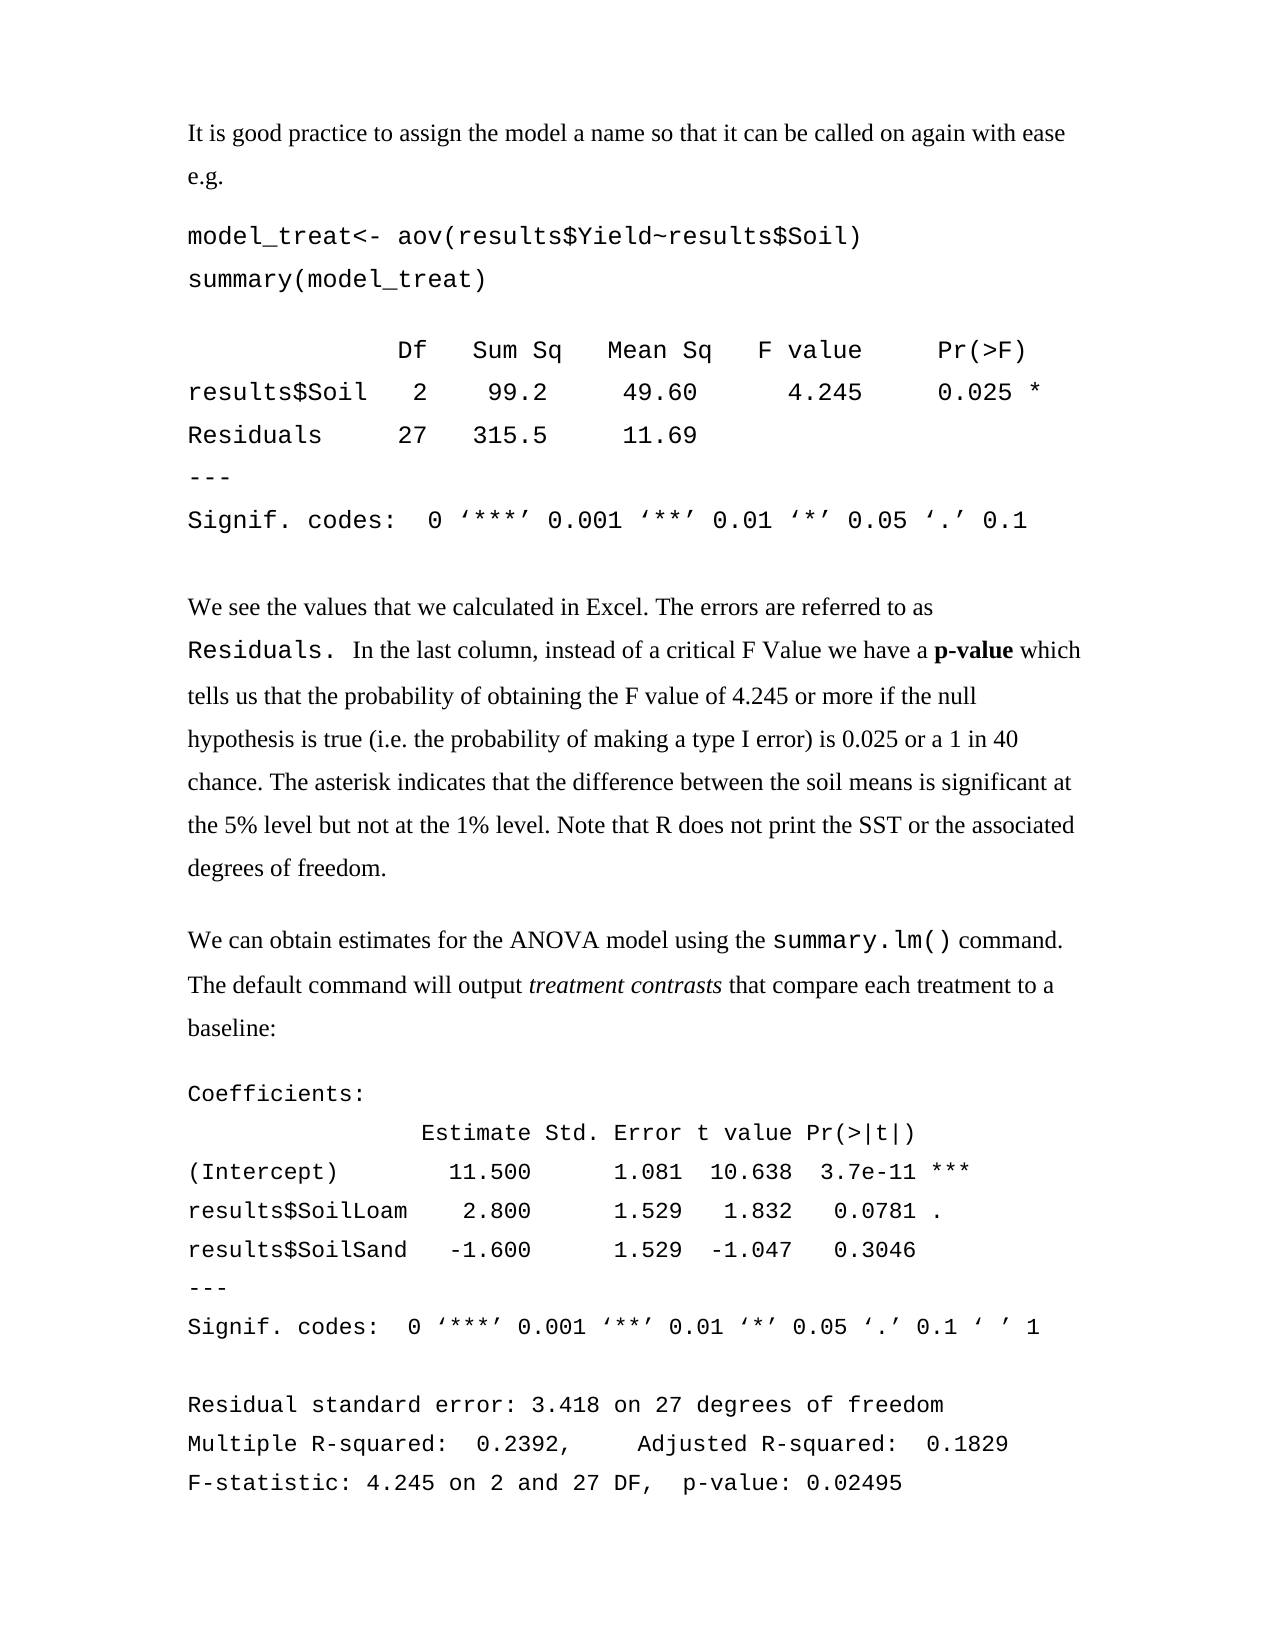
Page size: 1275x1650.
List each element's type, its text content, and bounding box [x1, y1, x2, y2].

text Signif. codes: 0 ‘***’ 0.001 ‘**’ 0.01 ‘*’ 0.05 ‘.’ 0.1 ‘ ’ 1 [187, 1316, 1087, 1342]
text Multiple R-squared: 0.2392, Adjusted R-squared: 0.1829 [187, 1432, 1087, 1458]
text model_treat<- aov(results$Yield~results$Soil) [187, 224, 1087, 252]
text We see the values that we calculated in Excel. The errors are referred to as Residuals. In the last column, instead of a critical F Value we have a p-value which tells us that the probability of obtaining the F value of 4.245 or more if the null hypothesis is true (i.e. the probability of making a type I error) is 0.025 or a 1 in 40 chance. The asterisk indicates that the difference between the soil means is significant at the 5% level but not at the 1% level. Note that R does not print the SST or the associated degrees of freedom. [187, 592, 1087, 882]
text results$Soil 2 99.2 49.60 4.245 0.025 * [187, 380, 1087, 408]
text --- [187, 1277, 1087, 1303]
text Signif. codes: 0 ‘***’ 0.001 ‘**’ 0.01 ‘*’ 0.05 ‘.’ 0.1 [187, 507, 1087, 536]
text summary(model_treat) [187, 266, 1087, 294]
text Df Sum Sq Mean Sq F value Pr(>F) [187, 337, 1087, 366]
text Coefficients: [187, 1082, 1087, 1108]
text results$SoilSand -1.600 1.529 -1.047 0.3046 [187, 1238, 1087, 1264]
text It is good practice to assign the model a name so that it can be called on again with ease e.g. [187, 118, 1087, 190]
text --- [187, 465, 1087, 493]
text results$SoilLoam 2.800 1.529 1.832 0.0781 . [187, 1199, 1087, 1225]
text Estimate Std. Error t value Pr(>|t|) [187, 1121, 1087, 1147]
text (Intercept) 11.500 1.081 10.638 3.7e-11 *** [187, 1160, 1087, 1186]
text Residual standard error: 3.418 on 27 degrees of freedom [187, 1393, 1087, 1419]
text F-statistic: 4.245 on 2 and 27 DF, p-value: 0.02495 [187, 1471, 1087, 1497]
text Residuals 27 315.5 11.69 [187, 422, 1087, 451]
text We can obtain estimates for the ANOVA model using the summary.lm() command. The default command will output treatment contrasts that compare each treatment to a baseline: [187, 925, 1087, 1042]
